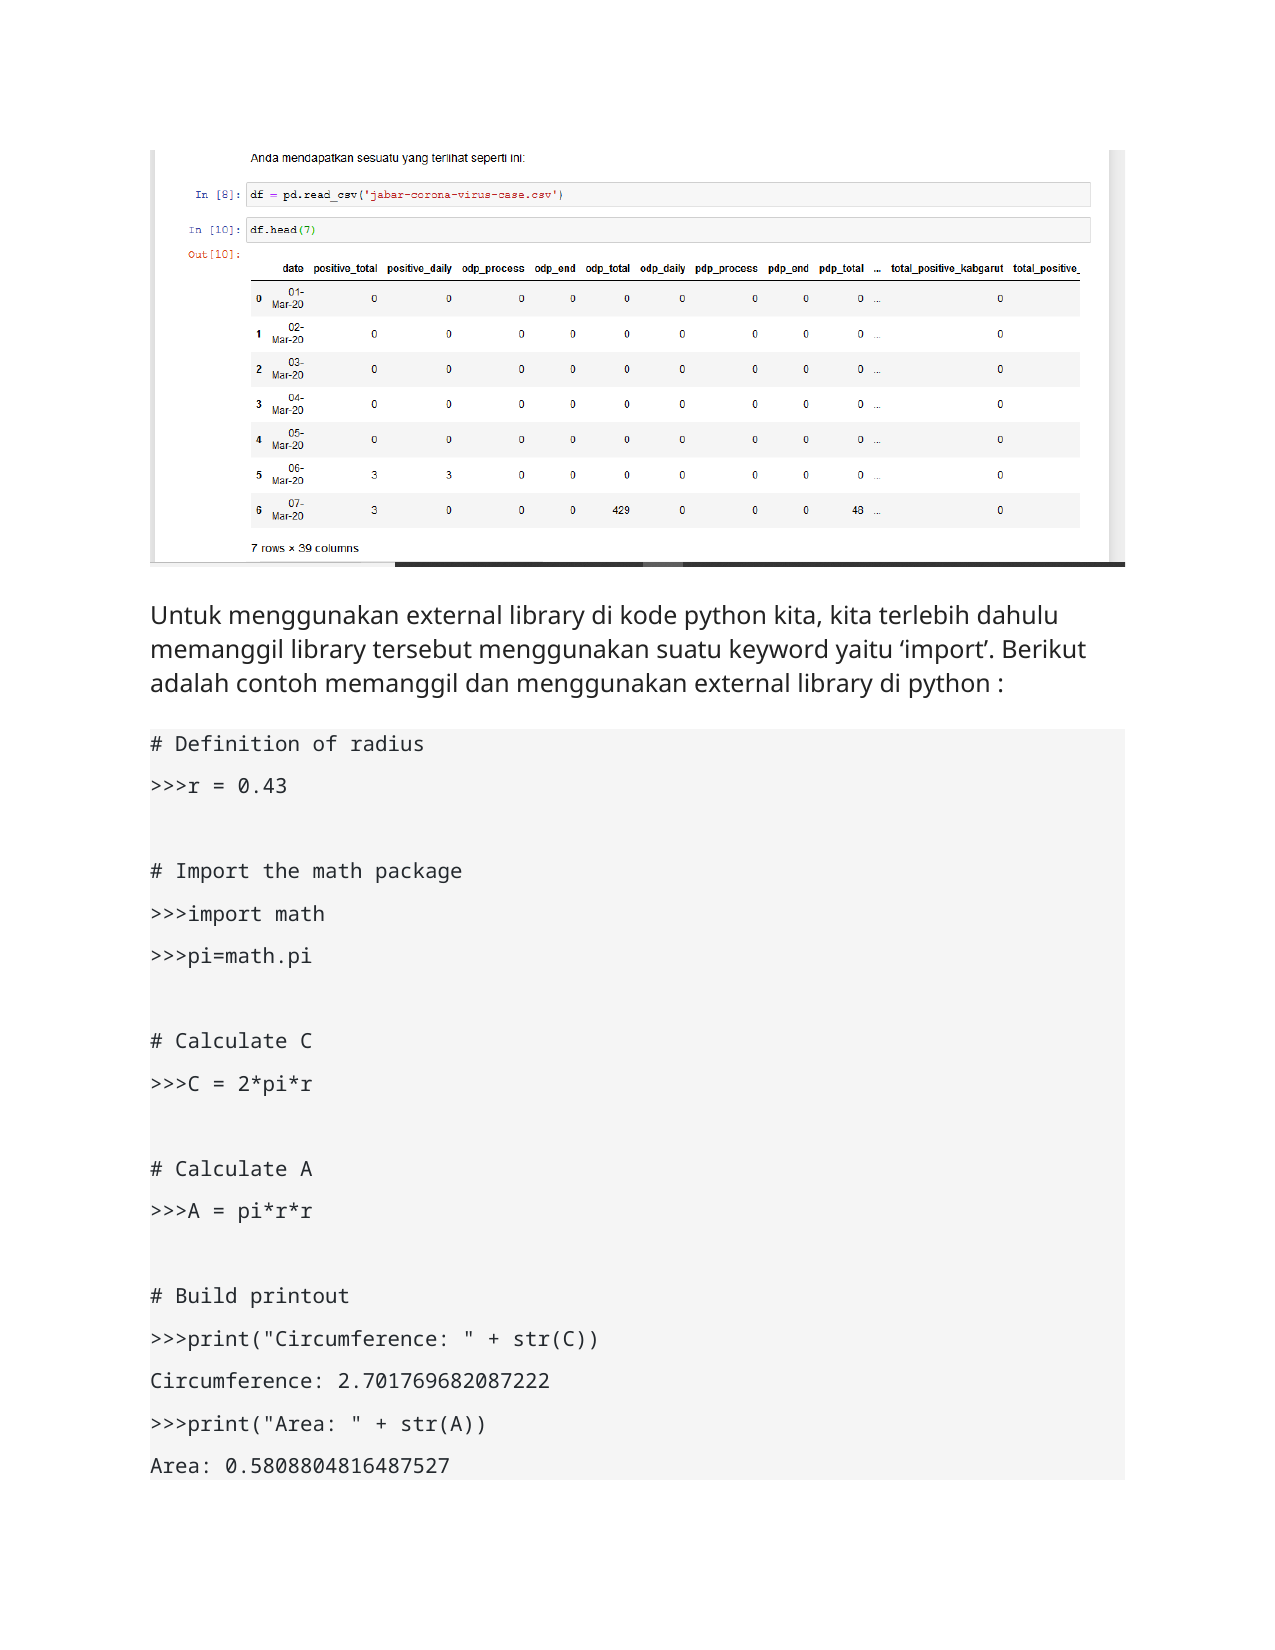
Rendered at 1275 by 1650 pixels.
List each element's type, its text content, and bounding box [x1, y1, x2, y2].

text Circumference: 2.701769682087222 [150, 1367, 1125, 1395]
text >>>print("Circumference: " + str(C)) [150, 1324, 1125, 1353]
text # Import the math package [150, 857, 1125, 885]
text # Definition of radius [150, 729, 1125, 758]
text Untuk menggunakan external library di kode python kita, kita terlebih dahulu memanggil library tersebut menggunakan suatu keyword yaitu ‘import’. Berikut adalah contoh memanggil dan menggunakan external library di python : [150, 598, 1125, 700]
text Area: 0.5808804816487527 [150, 1452, 1125, 1480]
text >>>import math [150, 899, 1125, 928]
text >>>print("Area: " + str(A)) [150, 1409, 1125, 1438]
text >>>pi=math.pi [150, 942, 1125, 970]
text >>>A = pi*r*r [150, 1197, 1125, 1225]
text # Calculate C [150, 1027, 1125, 1055]
text >>>C = 2*pi*r [150, 1069, 1125, 1098]
text >>>r = 0.43 [150, 772, 1125, 800]
text # Build printout [150, 1282, 1125, 1310]
text # Calculate A [150, 1154, 1125, 1183]
picture [150, 150, 1125, 567]
